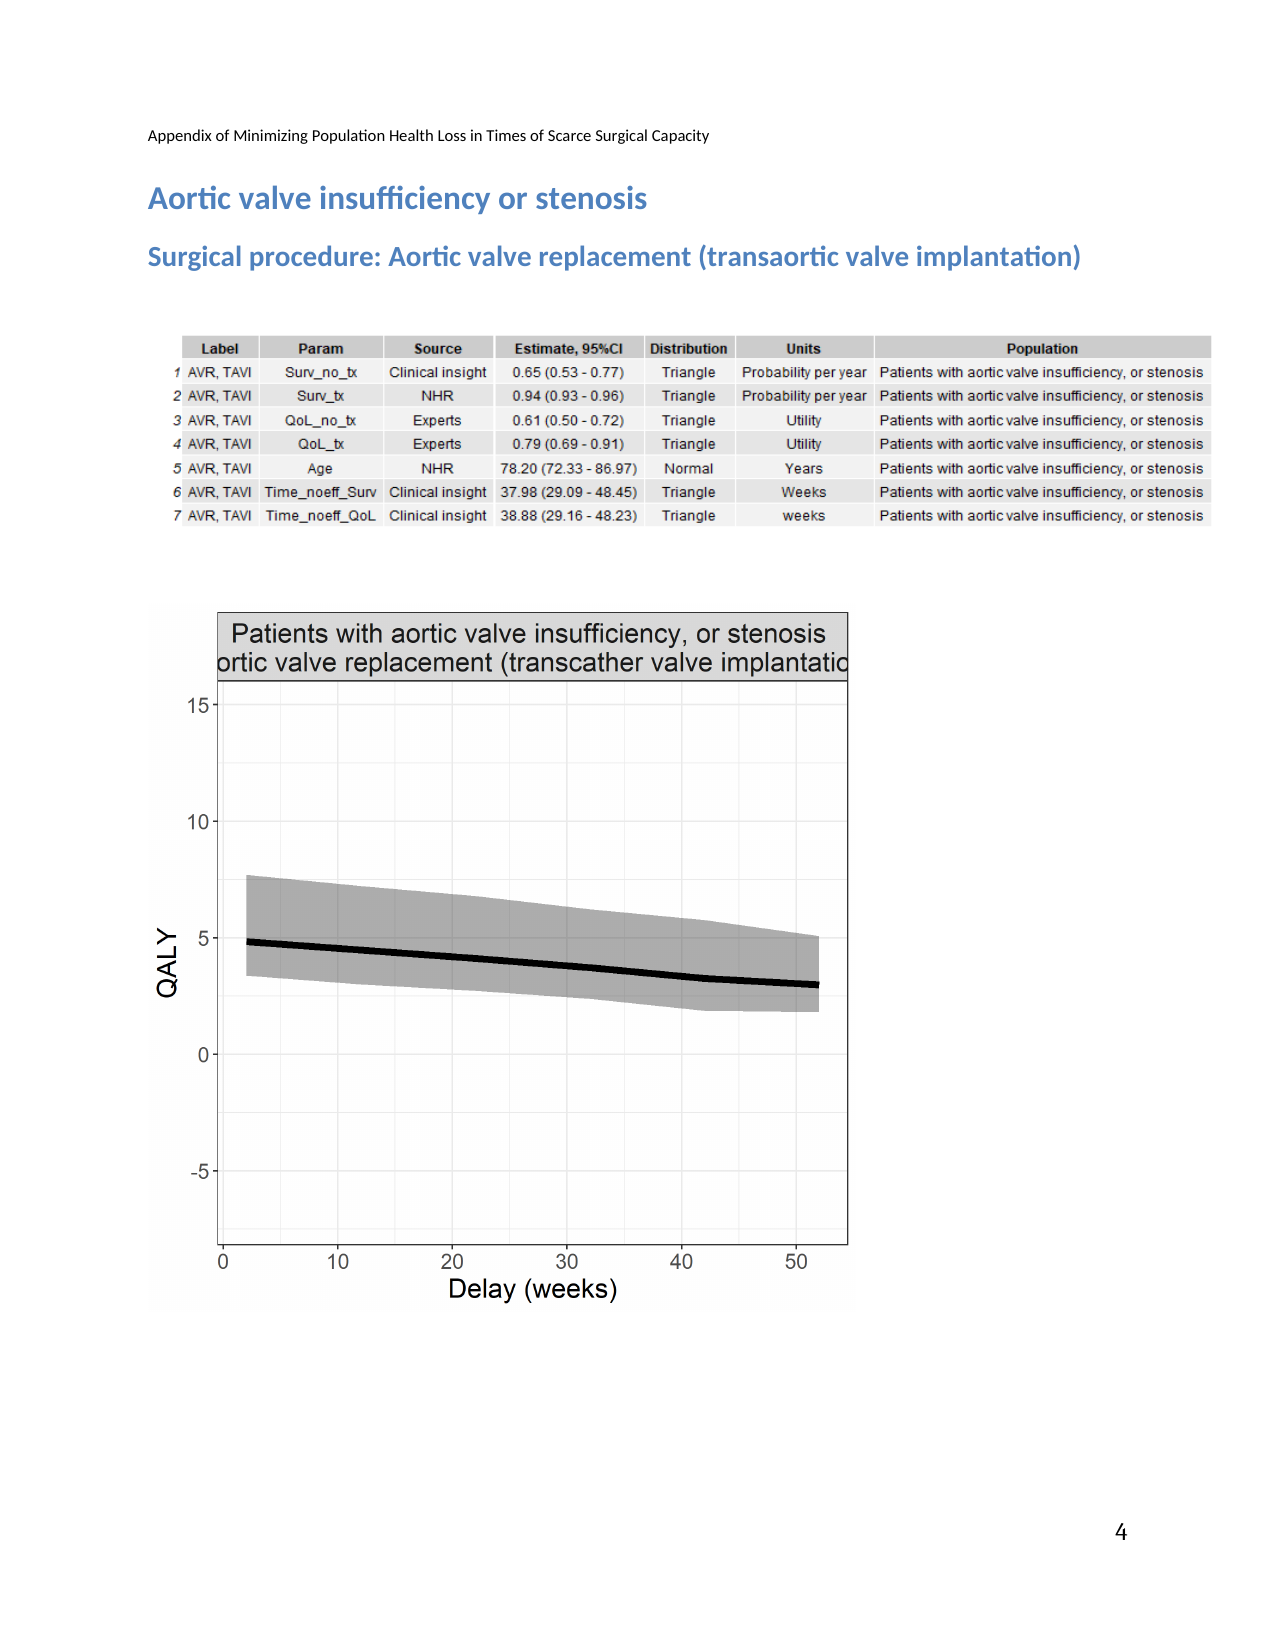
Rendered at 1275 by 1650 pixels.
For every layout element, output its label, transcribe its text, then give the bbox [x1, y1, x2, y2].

picture [147, 292, 1228, 585]
subtitle Surgical procedure: Aortic valve replacement (transaortic valve implantation) [148, 238, 1127, 274]
picture [147, 603, 857, 1312]
subtitle Aortic valve insufficiency or stenosis [148, 177, 1127, 217]
